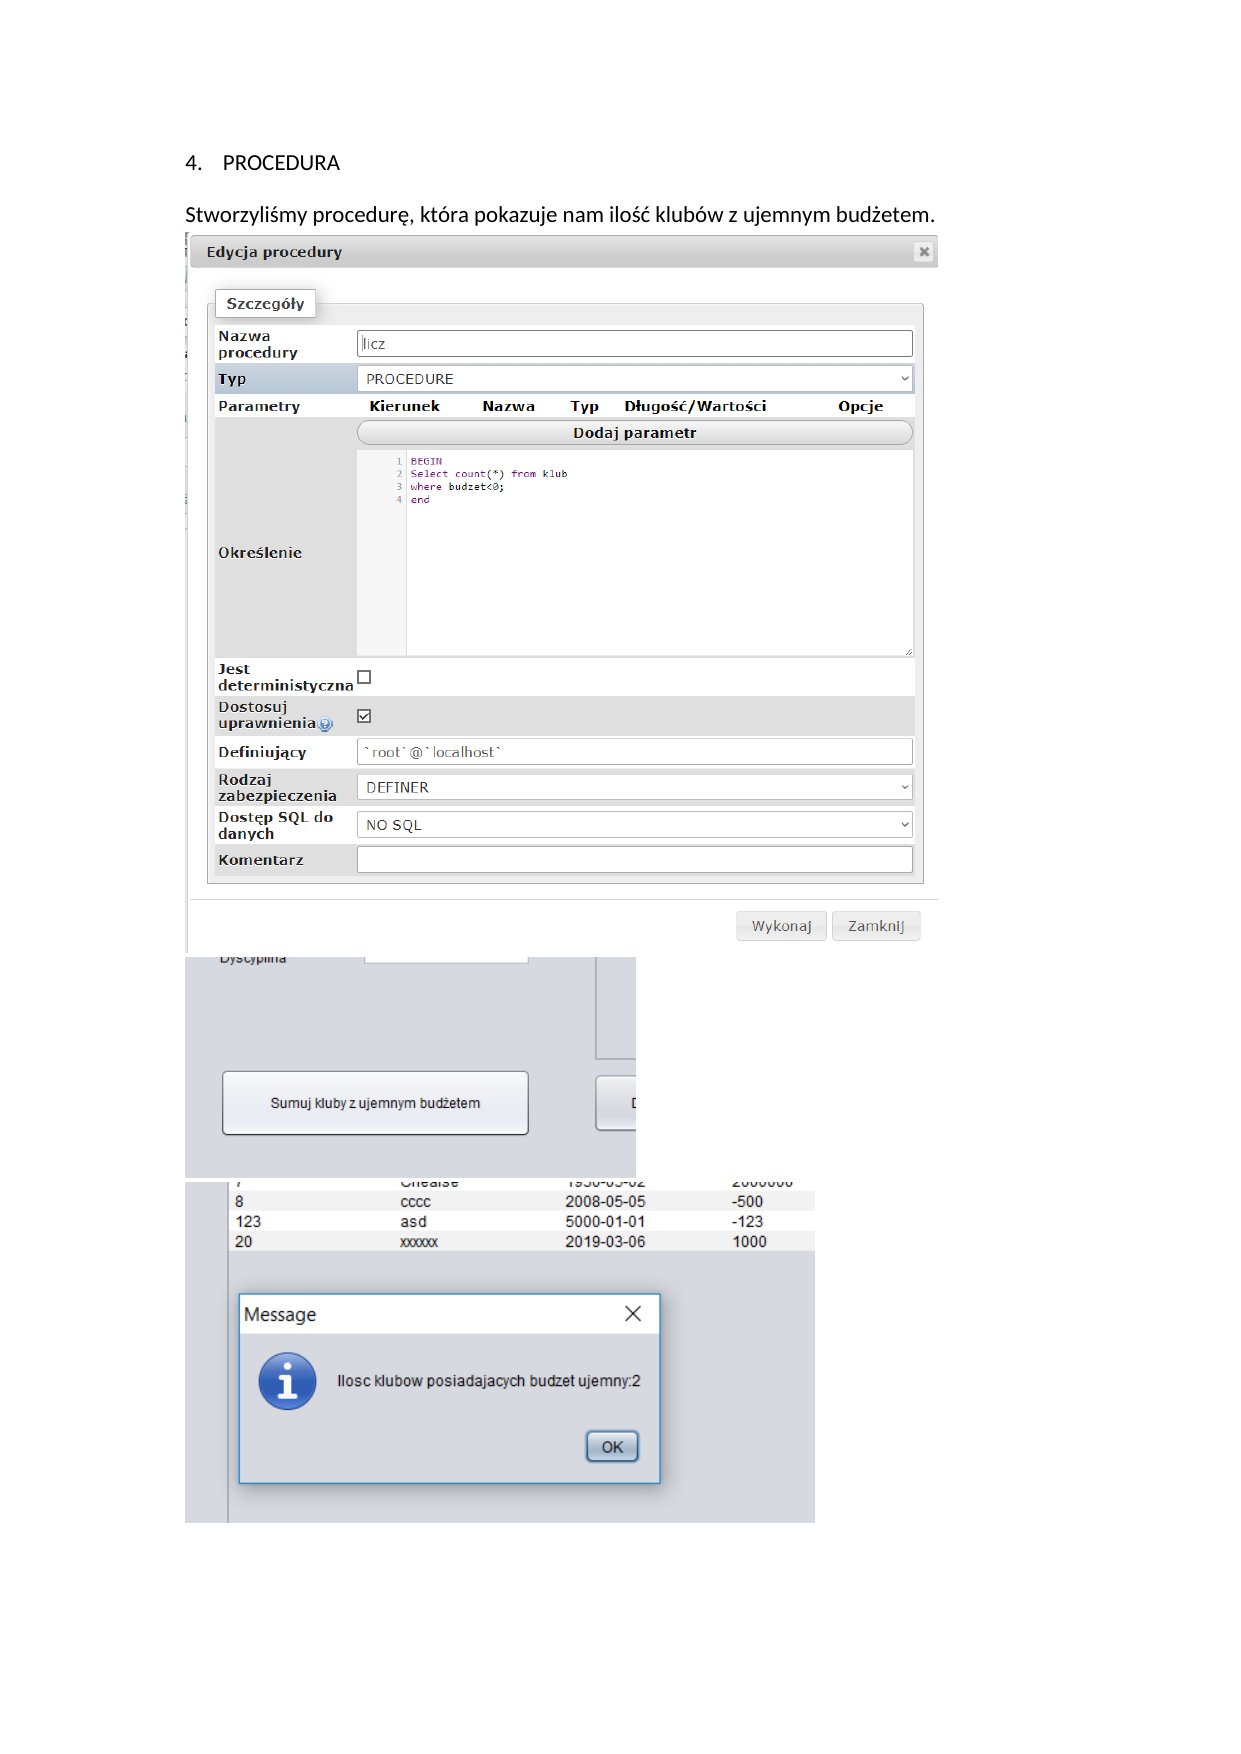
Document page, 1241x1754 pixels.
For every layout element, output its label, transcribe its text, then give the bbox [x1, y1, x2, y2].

picture [185, 957, 636, 1178]
list PROCEDURA [185, 148, 1093, 176]
picture [185, 1182, 816, 1523]
picture [185, 232, 938, 953]
